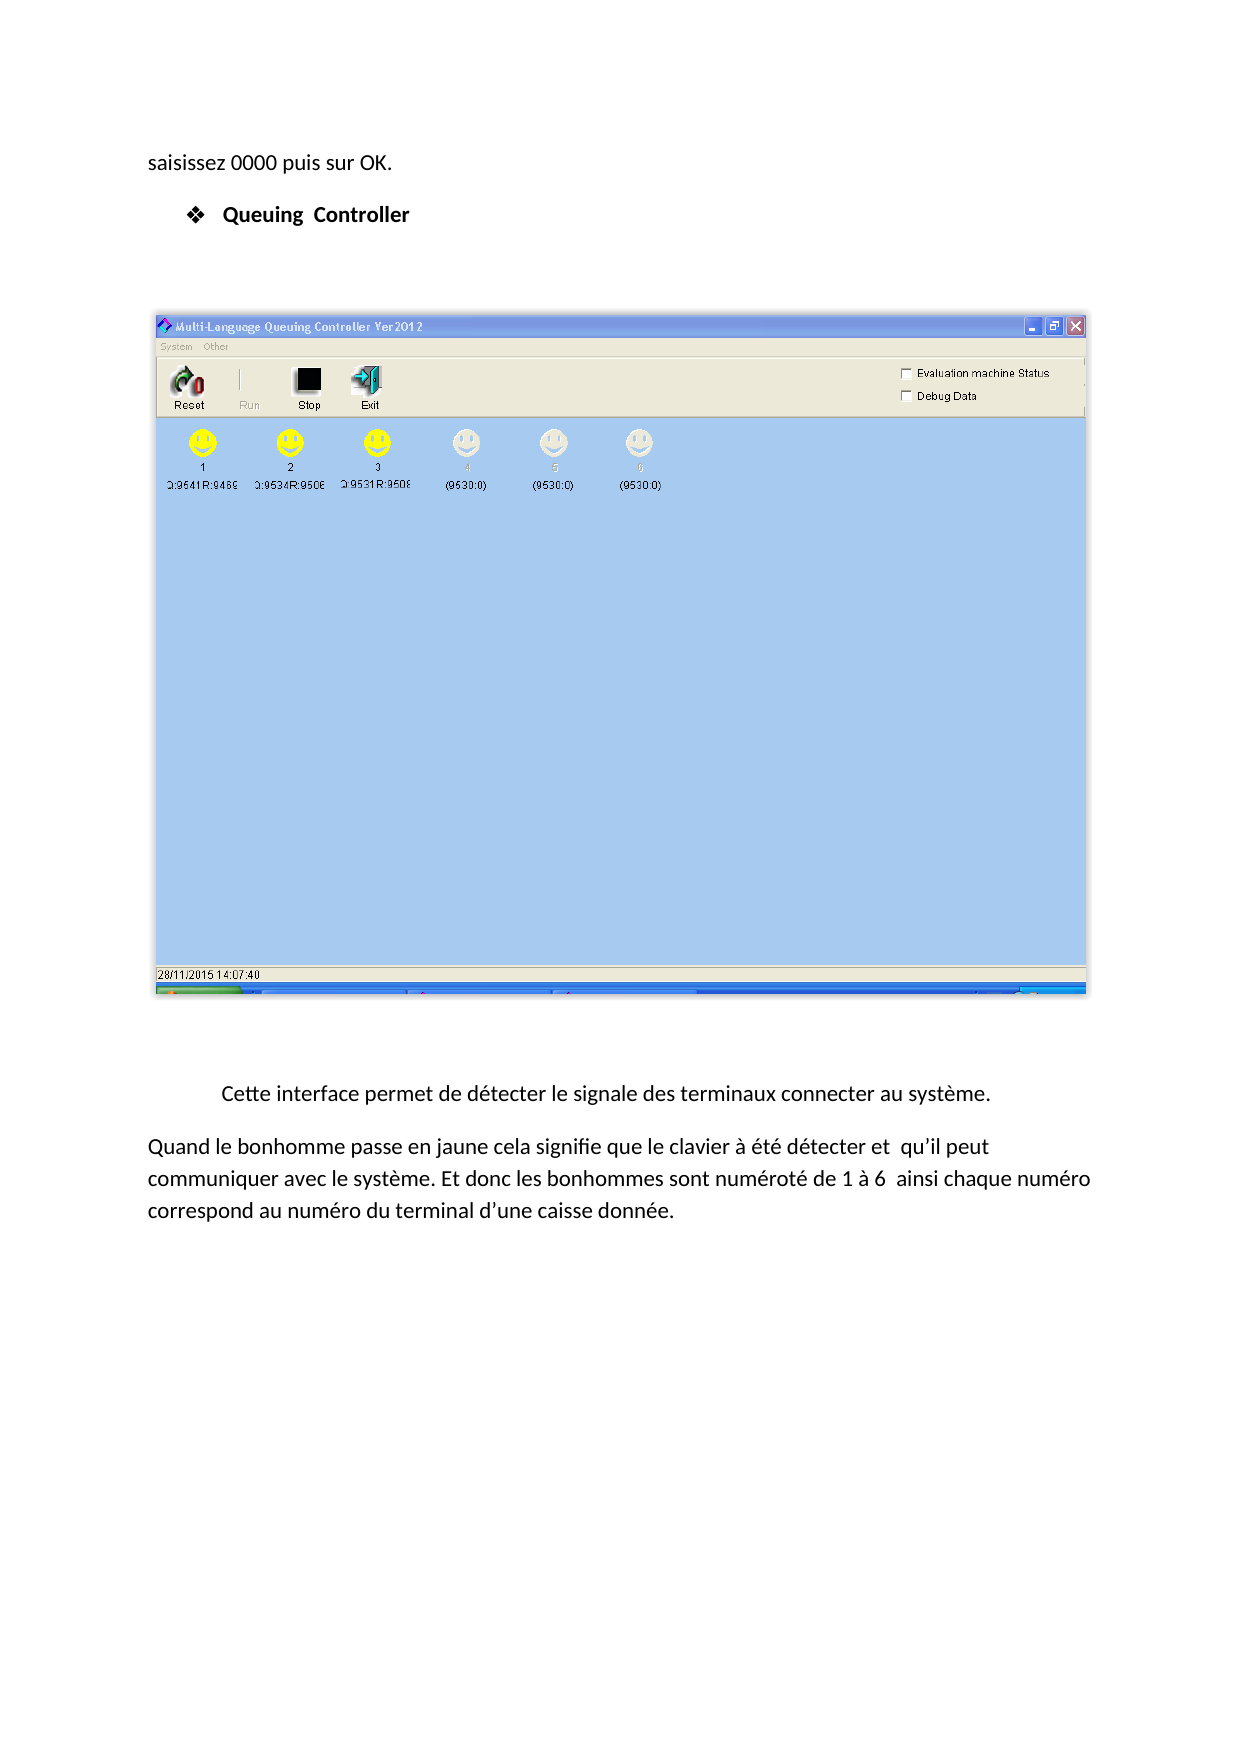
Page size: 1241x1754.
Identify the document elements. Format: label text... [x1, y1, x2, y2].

list Queuing Controller [185, 201, 1093, 229]
text saisissez 0000 puis sur OK. [148, 148, 1093, 176]
text Quand le bonhomme passe en jaune cela signifie que le clavier à été détecter et qu’il peut communiquer avec le système. Et donc les bonhommes sont numéroté de 1 à 6 ainsi chaque numéro correspond au numéro du terminal d’une caisse donnée. [148, 1132, 1093, 1224]
picture [147, 306, 1093, 1001]
text Cette interface permet de détecter le signale des terminaux connecter au système. [148, 1079, 1093, 1107]
